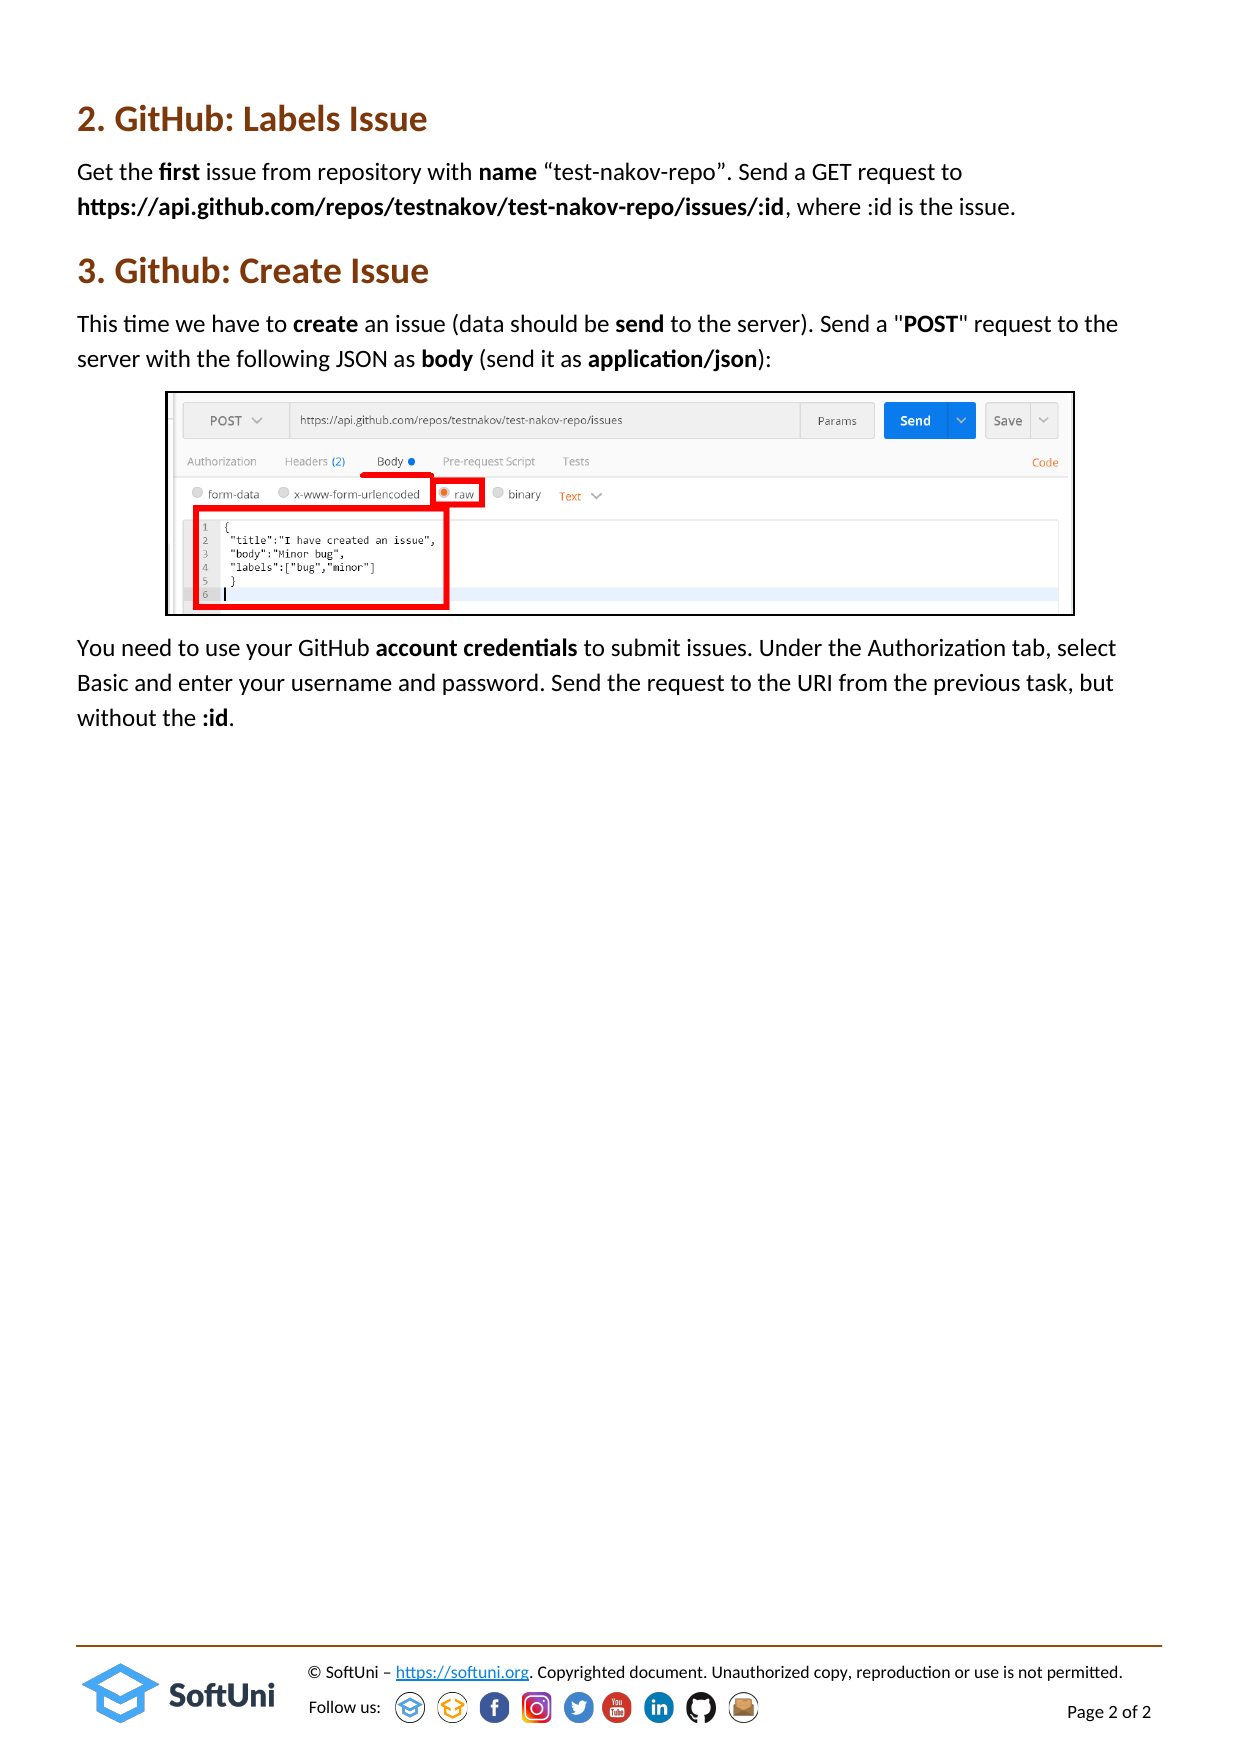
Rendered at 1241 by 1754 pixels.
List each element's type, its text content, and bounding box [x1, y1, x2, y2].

picture [395, 1692, 425, 1723]
picture [602, 1692, 632, 1723]
picture [168, 393, 1073, 614]
picture [564, 1692, 594, 1723]
picture [644, 1714, 653, 1723]
text 3. Github: Create Issue [77, 247, 1163, 293]
text This time we have to create an issue (data should be send to the server). Send a "POST" request to the server with the following JSON as body (send it as application/json): [77, 308, 1163, 374]
picture [75, 1658, 281, 1729]
text You need to use your GitHub account credentials to submit issues. Under the Authorization tab, select Basic and enter your username and password. Send the request to the URI from the previous task, but without the :id. [77, 632, 1163, 733]
picture [658, 1705, 667, 1714]
picture [479, 1692, 510, 1723]
text Get the first issue from repository with name “test-nakov-repo”. Send a GET request to https://api.github.com/repos/testnakov/test-nakov-repo/issues/:id, where :id is the issue. [77, 156, 1163, 222]
picture [665, 1692, 674, 1701]
picture [644, 1692, 653, 1701]
picture [728, 1692, 759, 1723]
picture [522, 1692, 552, 1723]
picture [665, 1714, 674, 1723]
text 2. GitHub: Labels Issue [77, 95, 1163, 141]
picture [437, 1692, 468, 1723]
picture [686, 1692, 716, 1723]
